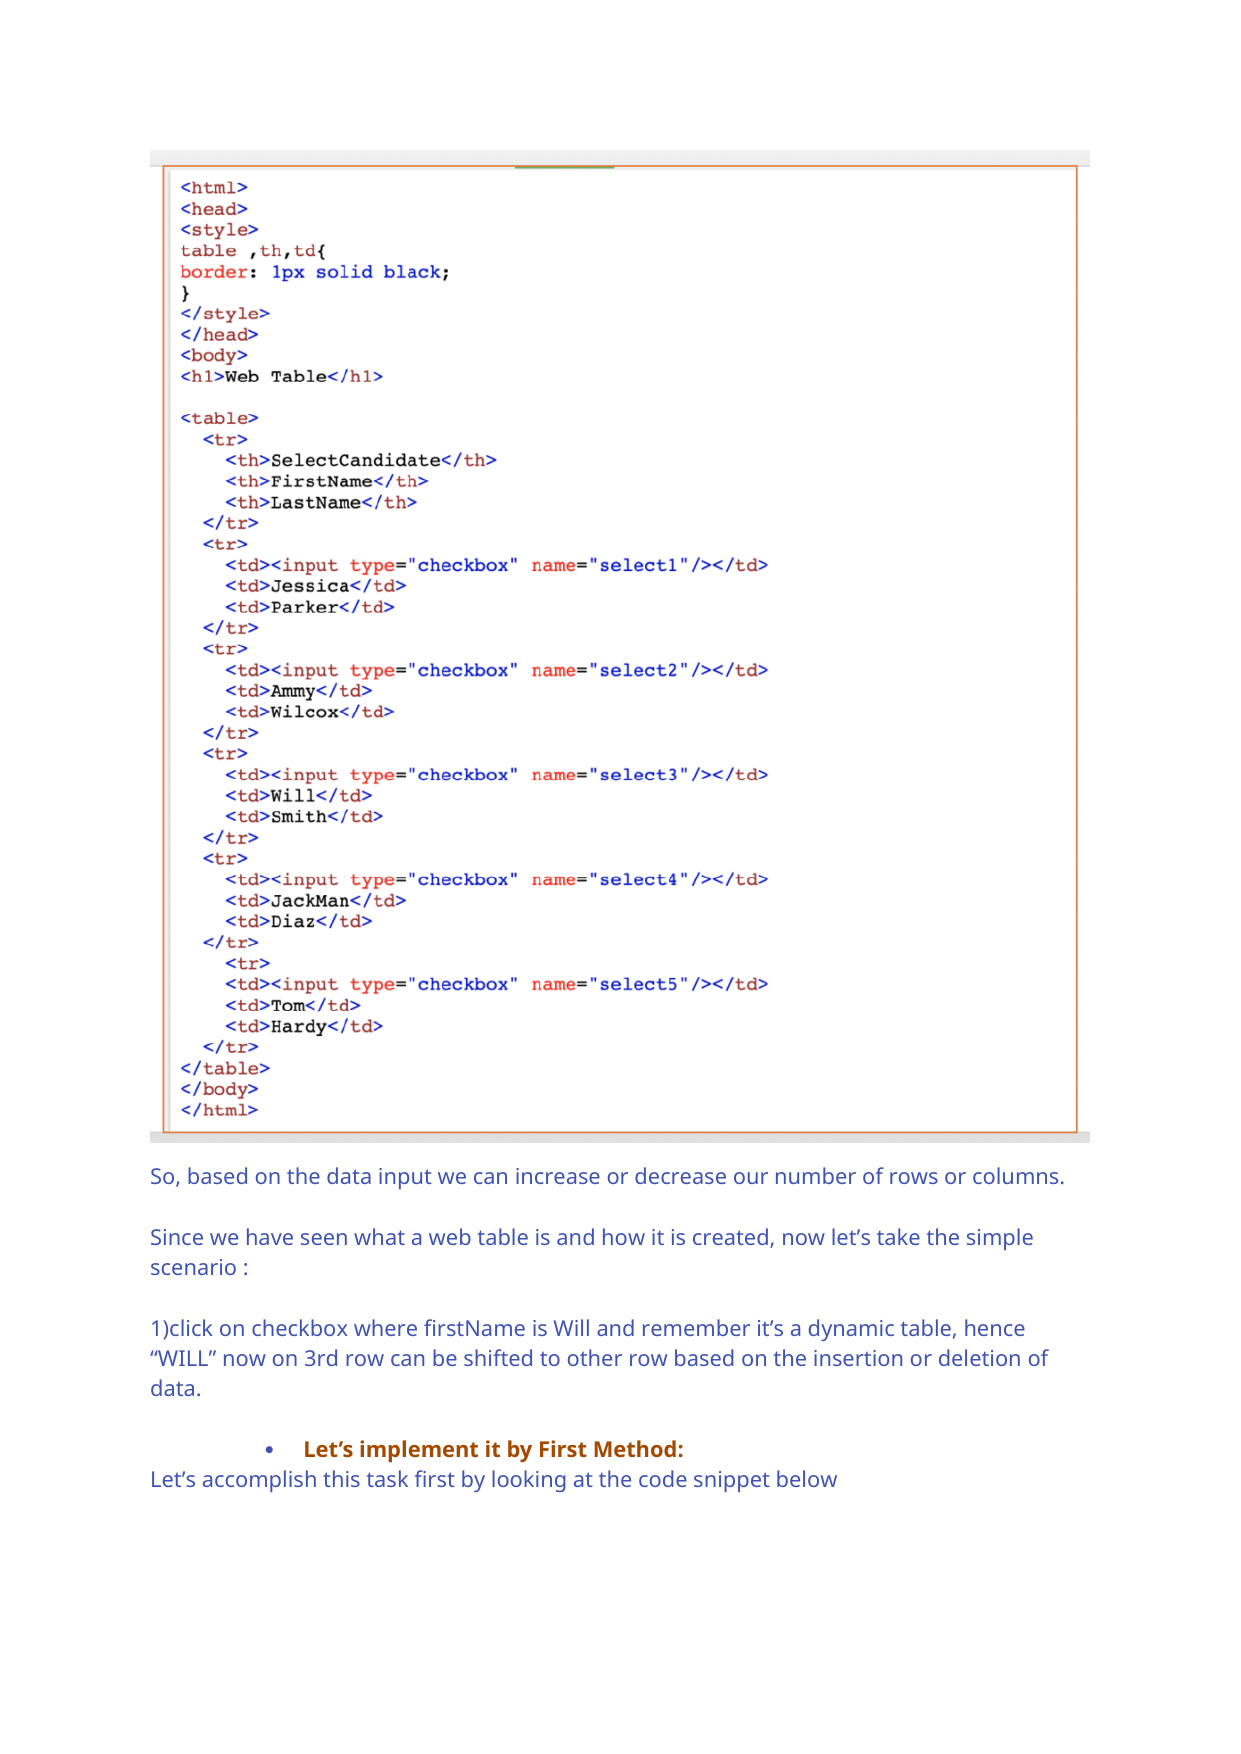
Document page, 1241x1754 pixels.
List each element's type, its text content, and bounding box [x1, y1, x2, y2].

text Let’s accomplish this task first by looking at the code snippet below [150, 1464, 1090, 1493]
text 1)click on checkbox where firstName is Will and remember it’s a dynamic table, hence “WILL” now on 3rd row can be shifted to other row based on the insertion or deletion of data. [150, 1313, 1090, 1403]
list Let’s implement it by First Method: [266, 1434, 1090, 1464]
text Since we have seen what a web table is and how it is created, now let’s take the simple scenario : [150, 1222, 1090, 1282]
text So, based on the data input we can increase or decrease our number of rows or columns. [150, 1161, 1090, 1191]
picture [150, 150, 1091, 1143]
